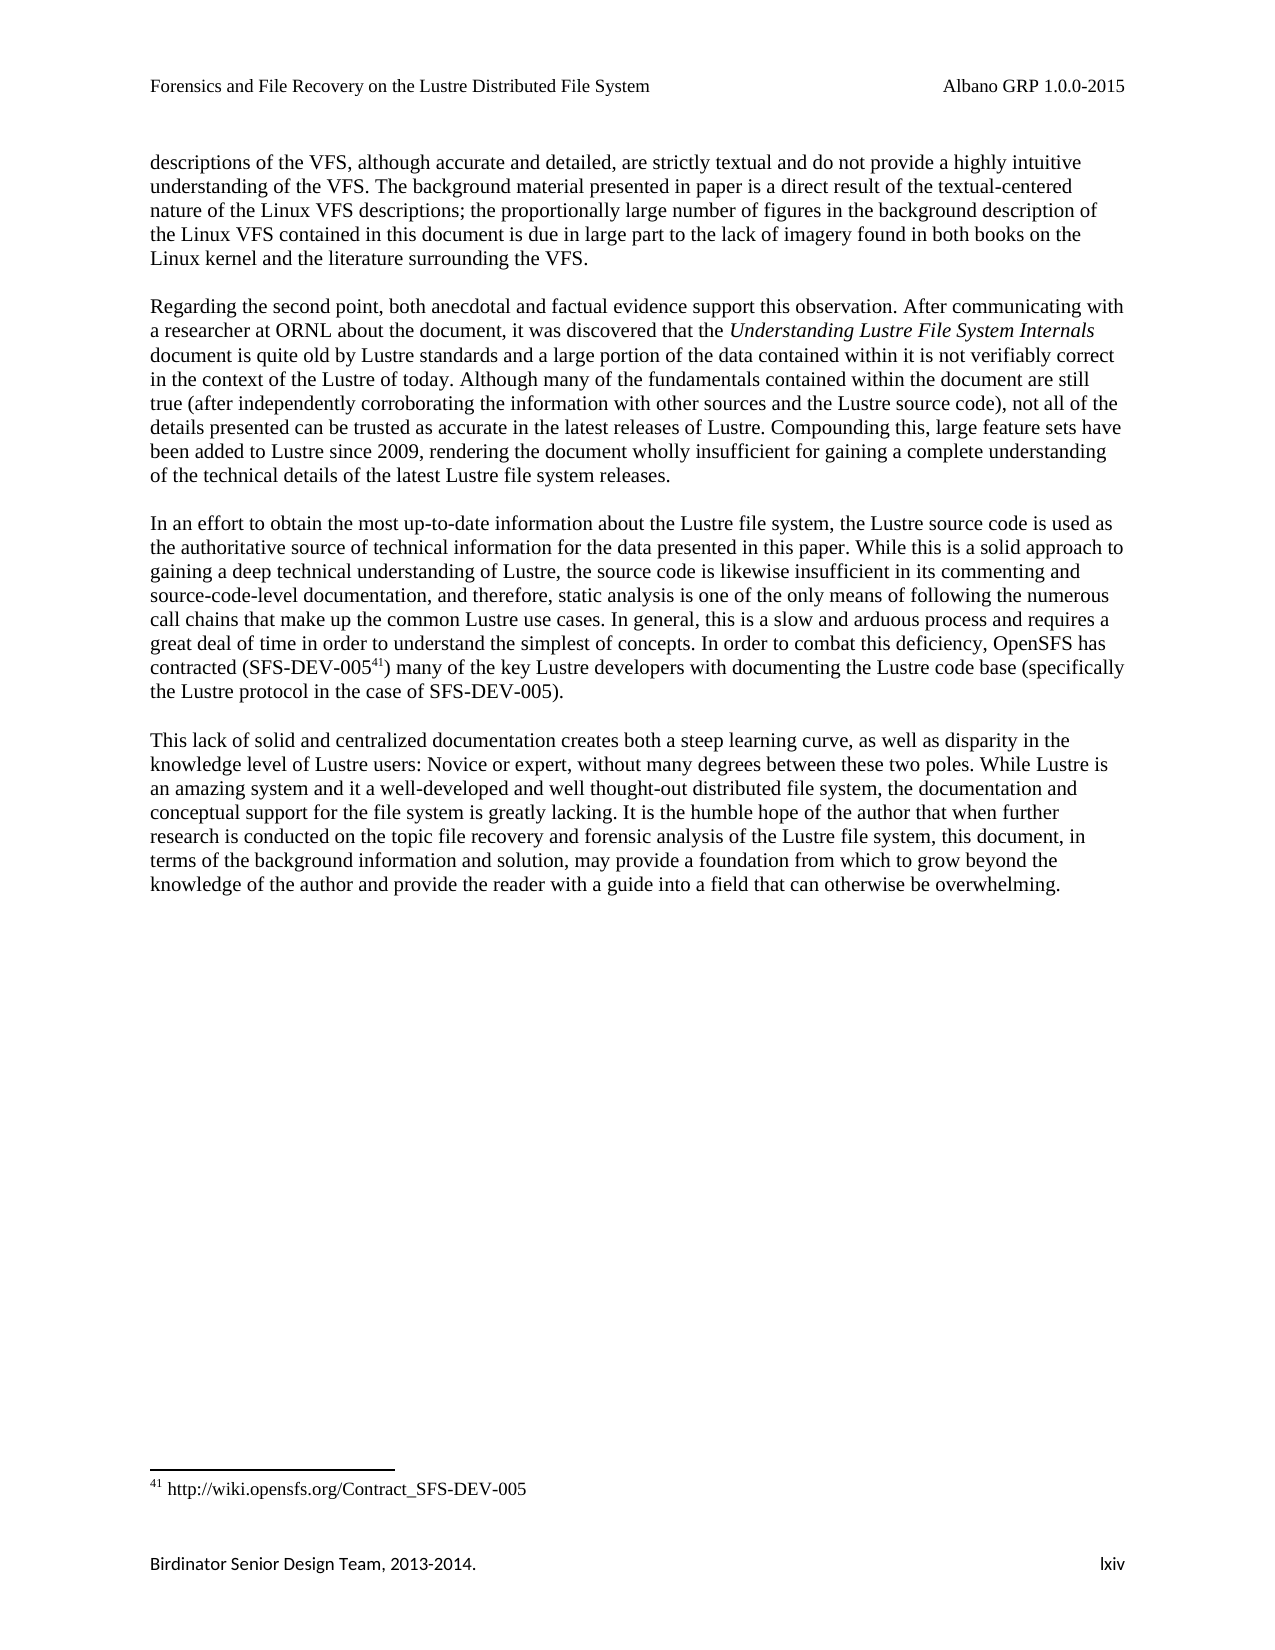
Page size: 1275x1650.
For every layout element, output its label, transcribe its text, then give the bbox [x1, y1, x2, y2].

text Regarding the second point, both anecdotal and factual evidence support this observation. After communicating with a researcher at ORNL about the document, it was discovered that the Understanding Lustre File System Internals document is quite old by Lustre standards and a large portion of the data contained within it is not verifiably correct in the context of the Lustre of today. Although many of the fundamentals contained within the document are still true (after independently corroborating the information with other sources and the Lustre source code), not all of the details presented can be trusted as accurate in the latest releases of Lustre. Compounding this, large feature sets have been added to Lustre since 2009, rendering the document wholly insufficient for gaining a complete understanding of the technical details of the latest Lustre file system releases. [150, 294, 1125, 487]
text This lack of solid and centralized documentation creates both a steep learning curve, as well as disparity in the knowledge level of Lustre users: Novice or expert, without many degrees between these two poles. While Lustre is an amazing system and it a well-developed and well thought-out distributed file system, the documentation and conceptual support for the file system is greatly lacking. It is the humble hope of the author that when further research is conducted on the topic file recovery and forensic analysis of the Lustre file system, this document, in terms of the background information and solution, may provide a foundation from which to grow beyond the knowledge of the author and provide the reader with a guide into a field that can otherwise be overwhelming. [150, 727, 1125, 896]
text In an effort to obtain the most up-to-date information about the Lustre file system, the Lustre source code is used as the authoritative source of technical information for the data presented in this paper. While this is a solid approach to gaining a deep technical understanding of Lustre, the source code is likewise insufficient in its commenting and source-code-level documentation, and therefore, static analysis is one of the only means of following the numerous call chains that make up the common Lustre use cases. In general, this is a slow and arduous process and requires a great deal of time in order to understand the simplest of concepts. In order to combat this deficiency, OpenSFS has contracted (SFS-DEV-005) many of the key Lustre developers with documenting the Lustre code base (specifically the Lustre protocol in the case of SFS-DEV-005). [150, 511, 1125, 703]
